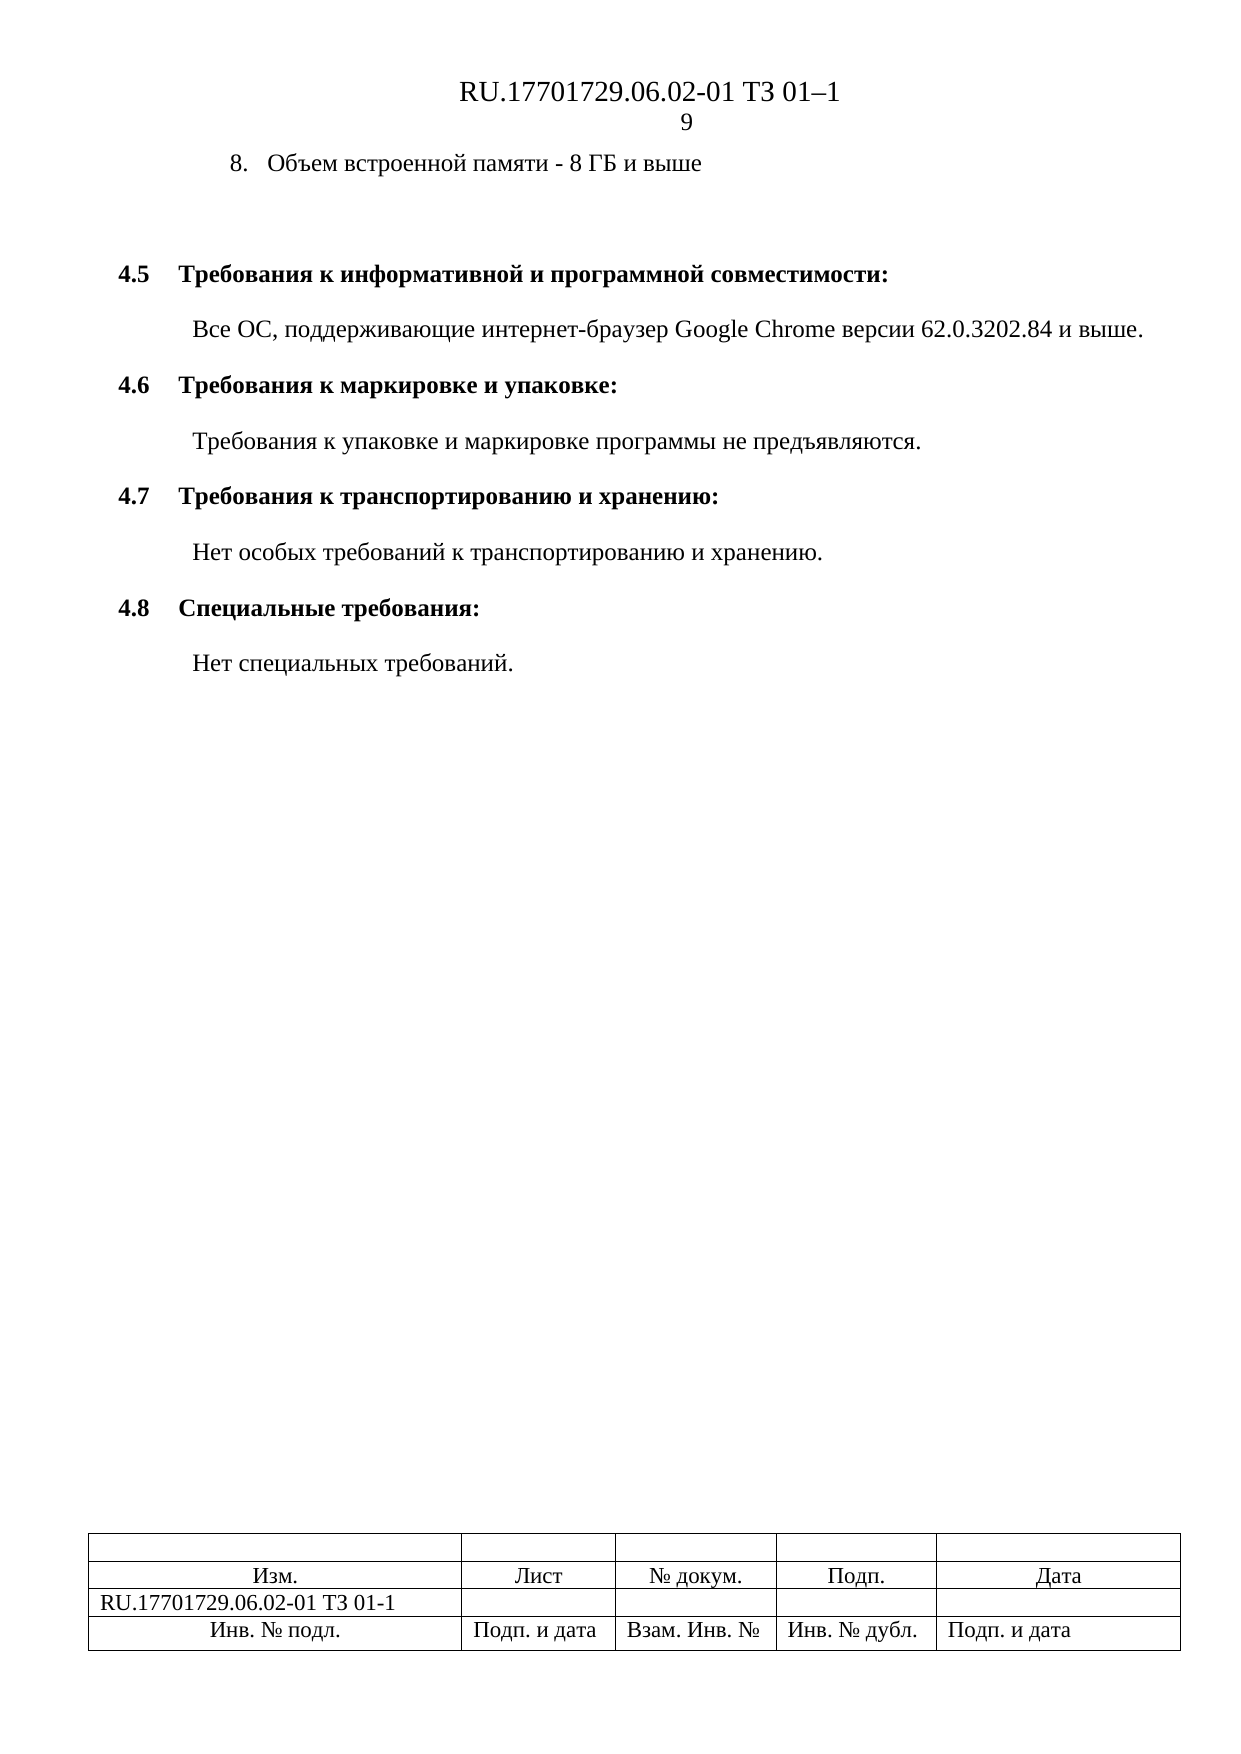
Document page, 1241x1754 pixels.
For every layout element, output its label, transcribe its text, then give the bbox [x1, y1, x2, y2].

subtitle Требования к транспортированию и хранению: [118, 481, 1181, 510]
text Нет особых требований к транспортированию и хранению. [118, 537, 1181, 566]
list Объем встроенной памяти - 8 ГБ и выше [229, 148, 1181, 176]
subtitle Требования к информативной и программной совместимости: [118, 259, 1181, 288]
text Нет специальных требований. [118, 648, 1181, 677]
subtitle Специальные требования: [118, 593, 1181, 621]
subtitle Требования к маркировке и упаковке: [118, 370, 1181, 399]
text Все ОС, поддерживающие интернет-браузер Google Chrome версии 62.0.3202.84 и выше. [118, 314, 1181, 343]
text Требования к упаковке и маркировке программы не предъявляются. [118, 426, 1181, 454]
